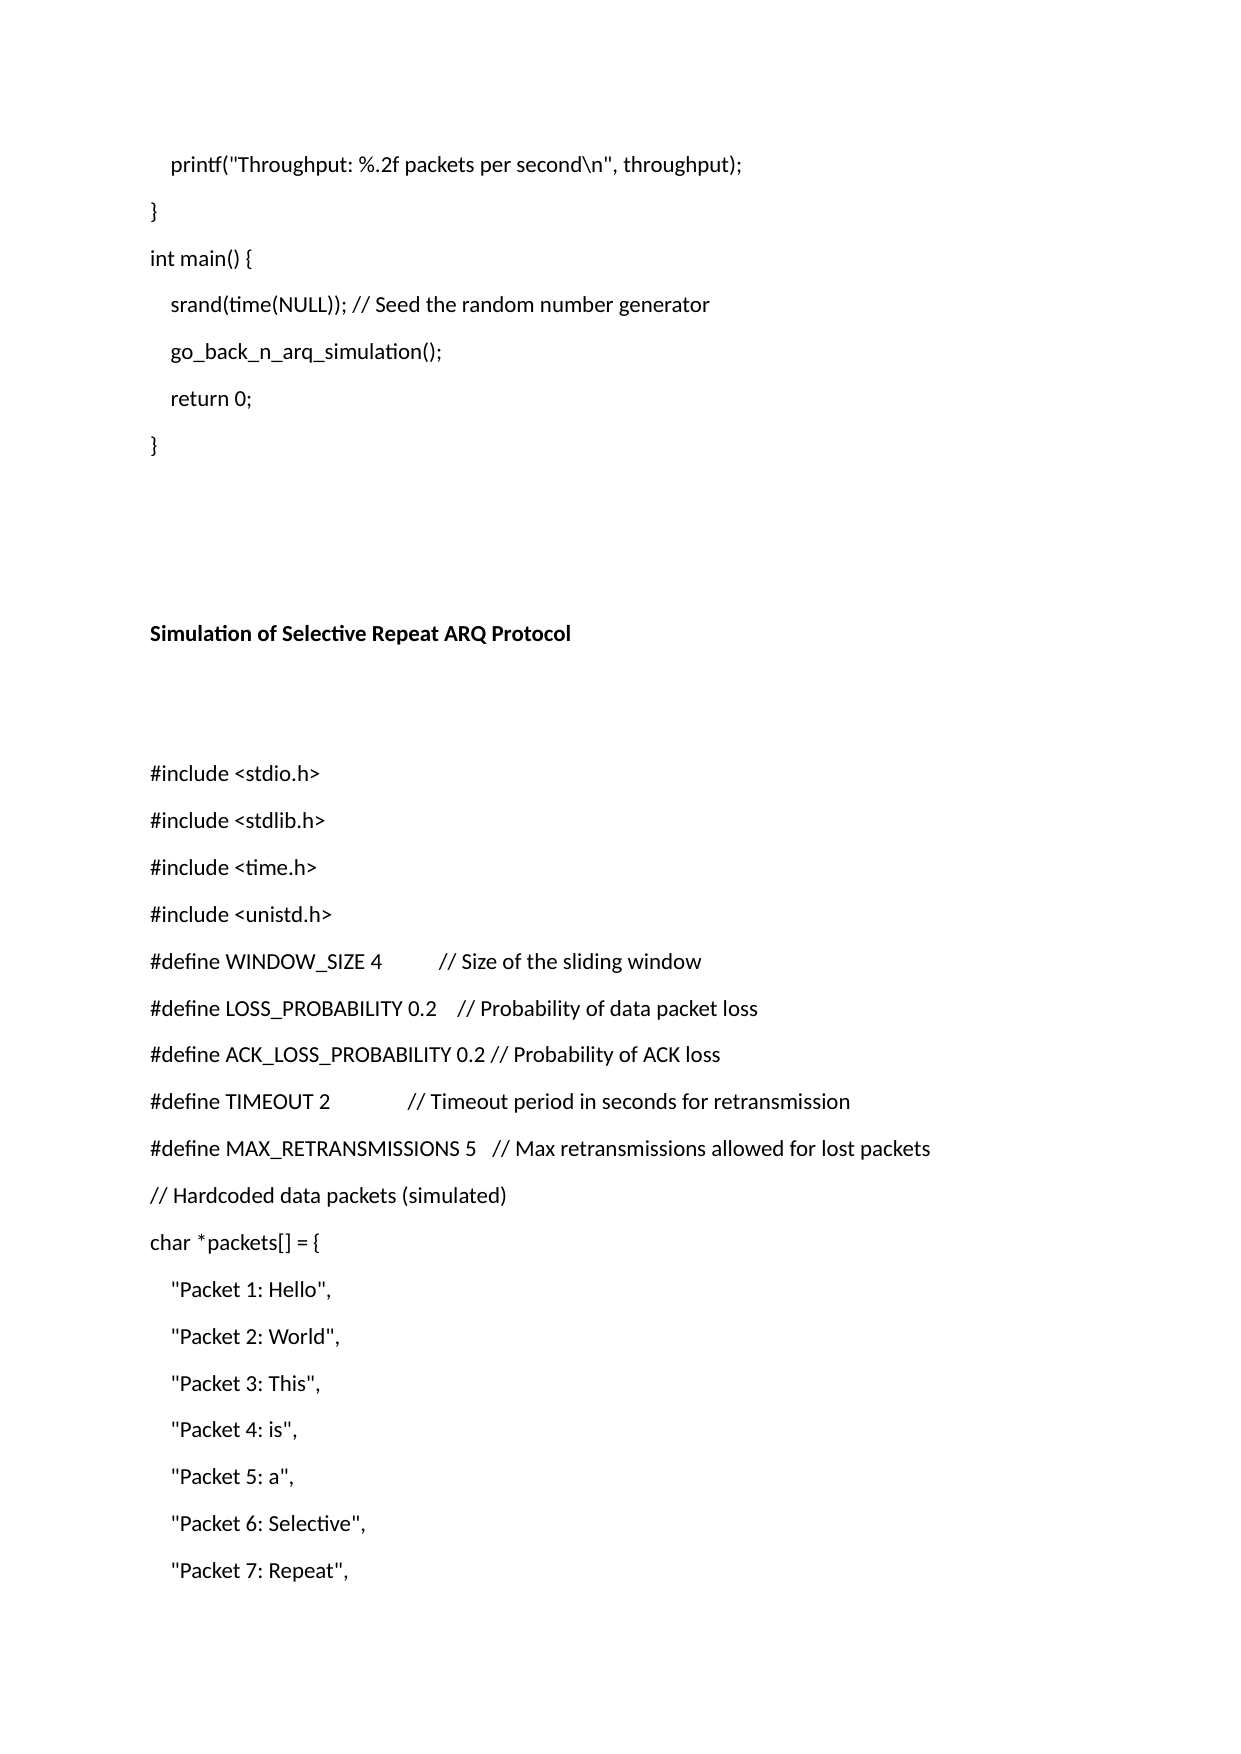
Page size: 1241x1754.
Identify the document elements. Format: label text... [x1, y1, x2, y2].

text #include <time.h> [150, 853, 1090, 881]
text #include <unistd.h> [150, 900, 1090, 928]
text "Packet 6: Selective", [150, 1509, 1090, 1537]
text "Packet 5: a", [150, 1462, 1090, 1491]
text return 0; [150, 384, 1090, 412]
text "Packet 2: World", [150, 1322, 1090, 1350]
text #include <stdlib.h> [150, 806, 1090, 834]
text "Packet 1: Hello", [150, 1275, 1090, 1303]
text char *packets[] = { [150, 1228, 1090, 1256]
text // Hardcoded data packets (simulated) [150, 1181, 1090, 1209]
text "Packet 3: This", [150, 1369, 1090, 1397]
text #define ACK_LOSS_PROBABILITY 0.2 // Probability of ACK loss [150, 1041, 1090, 1069]
text #define TIMEOUT 2 // Timeout period in seconds for retransmission [150, 1087, 1090, 1116]
text #define MAX_RETRANSMISSIONS 5 // Max retransmissions allowed for lost packets [150, 1134, 1090, 1162]
text int main() { [150, 244, 1090, 272]
text "Packet 4: is", [150, 1416, 1090, 1444]
text } [150, 197, 1090, 225]
text go_back_n_arq_simulation(); [150, 337, 1090, 366]
text printf("Throughput: %.2f packets per second\n", throughput); [150, 150, 1090, 178]
text } [150, 431, 1090, 459]
text #include <stdio.h> [150, 759, 1090, 787]
text Simulation of Selective Repeat ARQ Protocol [150, 619, 1090, 647]
text #define WINDOW_SIZE 4 // Size of the sliding window [150, 947, 1090, 975]
text "Packet 7: Repeat", [150, 1556, 1090, 1584]
text srand(time(NULL)); // Seed the random number generator [150, 291, 1090, 319]
text #define LOSS_PROBABILITY 0.2 // Probability of data packet loss [150, 994, 1090, 1022]
